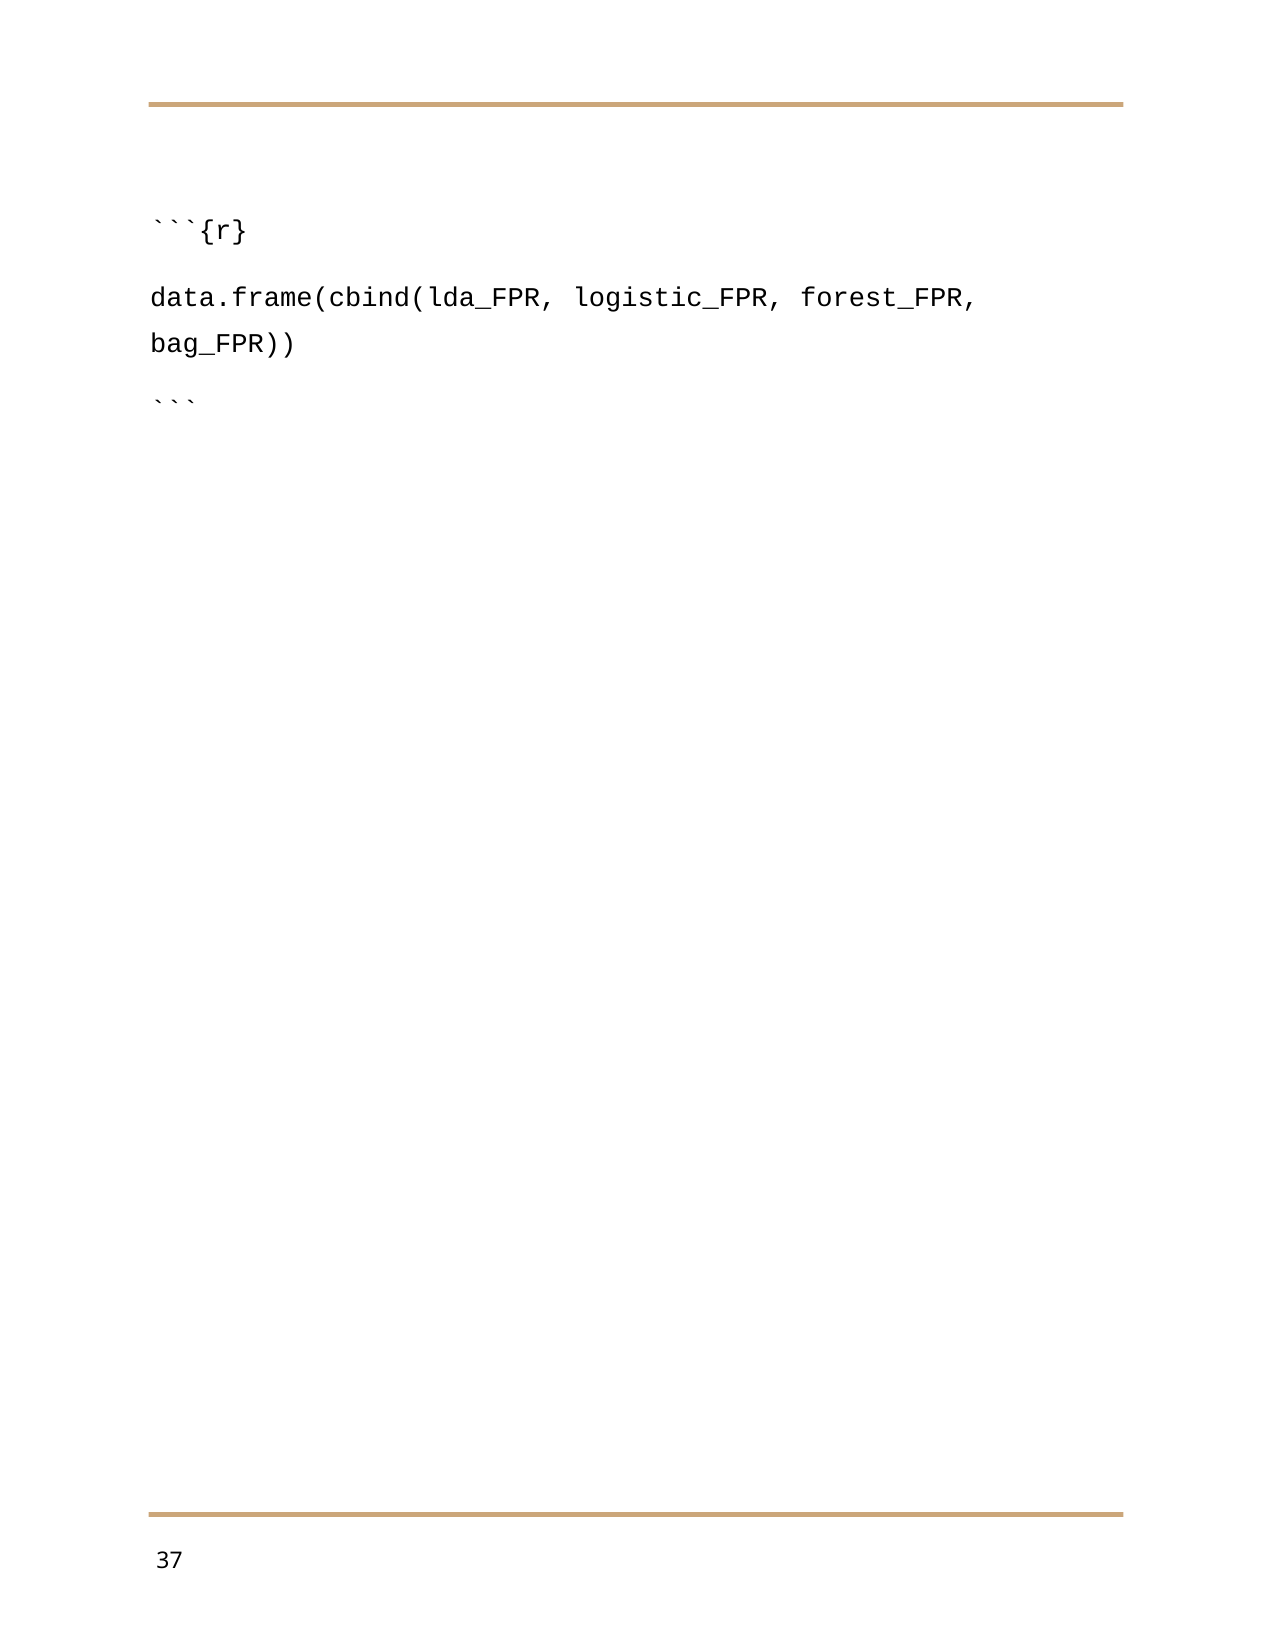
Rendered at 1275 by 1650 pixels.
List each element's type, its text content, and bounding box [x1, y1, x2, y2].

picture [148, 1512, 1124, 1517]
picture [148, 102, 1124, 107]
text ```{r} [150, 217, 1125, 248]
text data.frame(cbind(lda_FPR, logistic_FPR, forest_FPR, bag_FPR)) [150, 284, 1125, 361]
text ``` [150, 397, 1125, 427]
